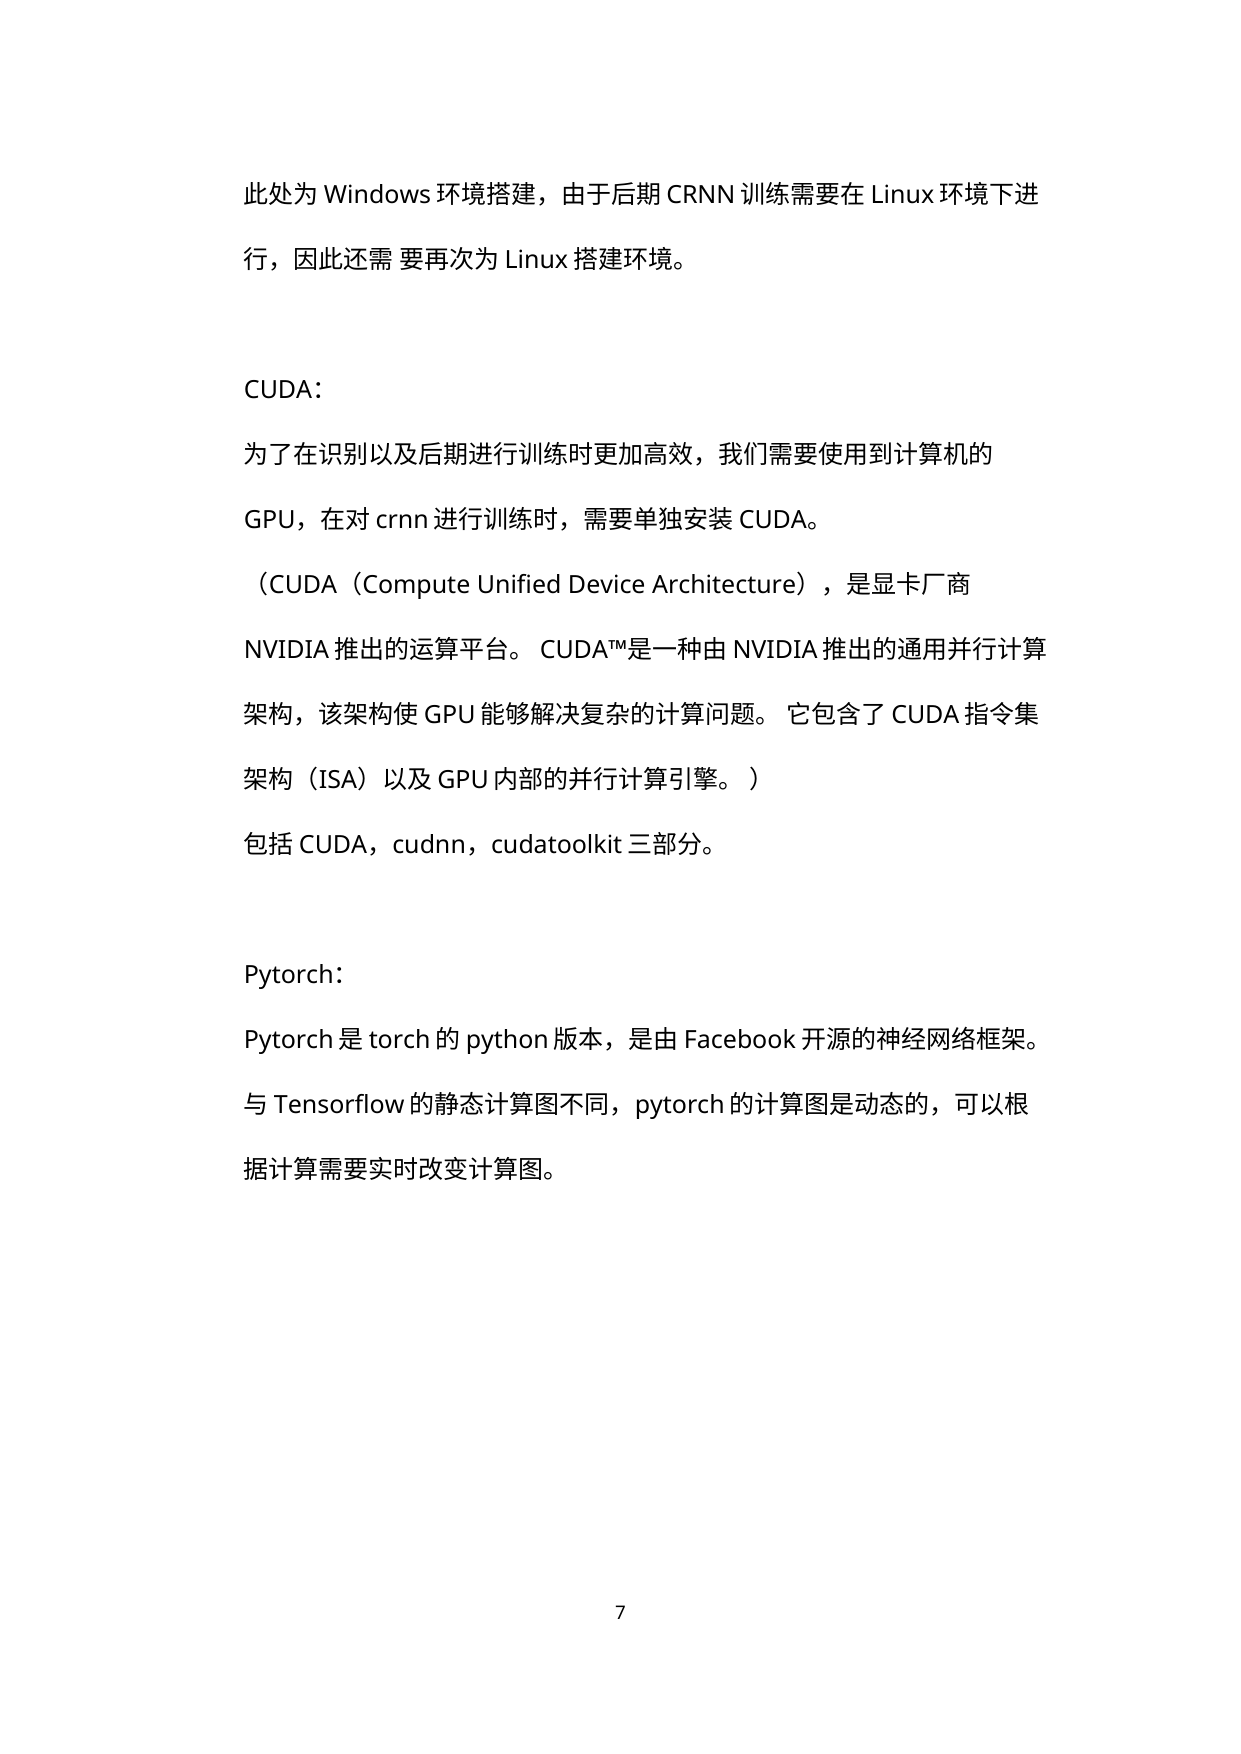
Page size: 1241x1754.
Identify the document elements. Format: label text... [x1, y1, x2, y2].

text Pytorch： [244, 940, 1053, 1005]
text Pytorch是torch的python版本，是由Facebook开源的神经网络框架。与Tensorflow的静态计算图不同，pytorch的计算图是动态的，可以根据计算需要实时改变计算图。 [244, 1005, 1053, 1200]
text 此处为Windows环境搭建，由于后期CRNN训练需要在Linux环境下进行，因此还需 要再次为Linux搭建环境。 [244, 160, 1053, 290]
text 包括CUDA，cudnn，cudatoolkit三部分。 [244, 810, 1053, 875]
text CUDA： [244, 355, 1053, 420]
text 为了在识别以及后期进行训练时更加高效，我们需要使用到计算机的GPU，在对crnn进行训练时，需要单独安装CUDA。（CUDA（Compute Unified Device Architecture），是显卡厂商NVIDIA推出的运算平台。 CUDA™是一种由NVIDIA推出的通用并行计算架构，该架构使GPU能够解决复杂的计算问题。 它包含了CUDA指令集架构（ISA）以及GPU内部的并行计算引擎。 ） [244, 420, 1053, 810]
